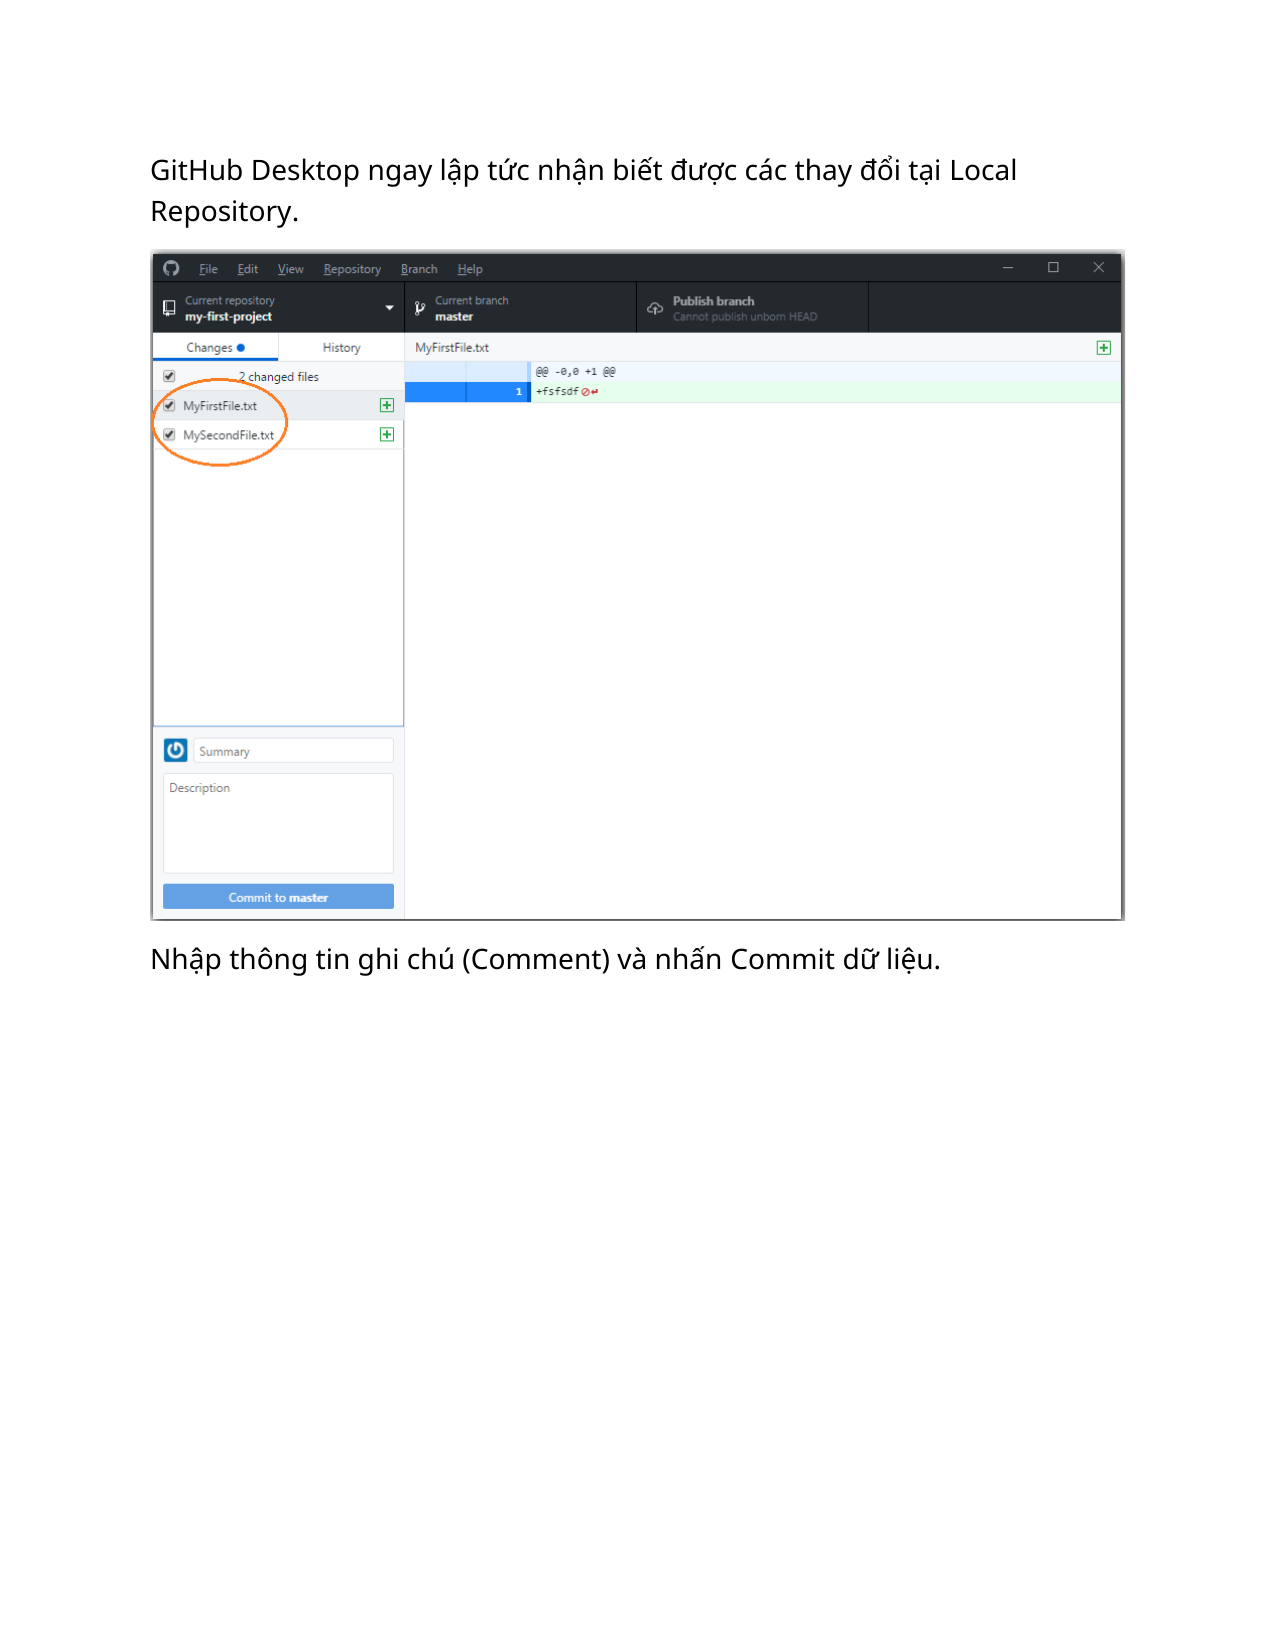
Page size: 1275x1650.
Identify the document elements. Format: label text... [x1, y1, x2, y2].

picture [150, 249, 1125, 921]
text GitHub Desktop ngay lập tức nhận biết được các thay đổi tại Local Repository. [150, 150, 1125, 230]
text Nhập thông tin ghi chú (Comment) và nhấn Commit dữ liệu. [150, 940, 1125, 978]
